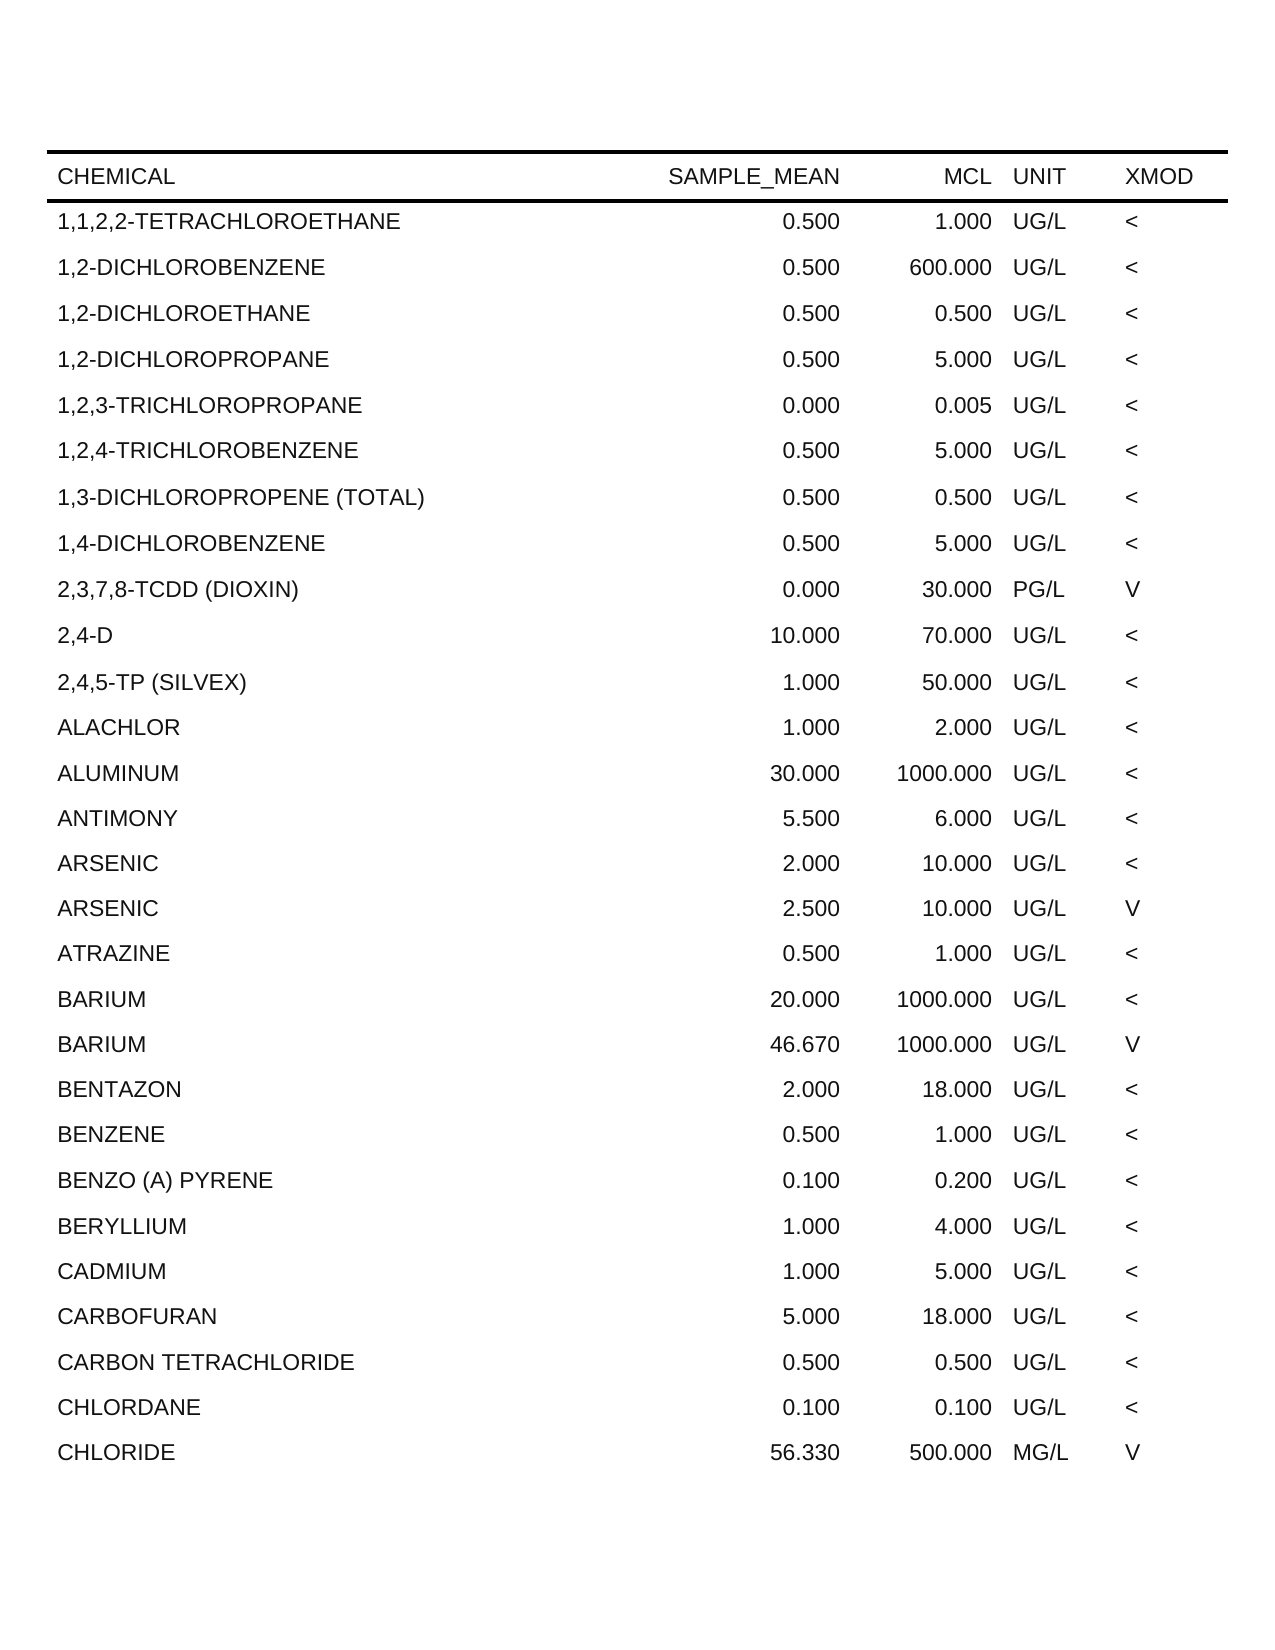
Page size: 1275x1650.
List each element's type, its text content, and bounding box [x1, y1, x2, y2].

table_cell UG/L [1002, 1157, 1114, 1203]
table_cell 5.500 [638, 795, 850, 841]
table_cell < [1114, 931, 1228, 976]
table_cell 1000.000 [850, 976, 1002, 1021]
table_cell 0.200 [850, 1157, 1002, 1203]
table_cell 0.500 [638, 1112, 850, 1157]
table_cell ANTIMONY [47, 795, 638, 841]
table_cell 500.000 [850, 1430, 1002, 1475]
table_cell UG/L [1002, 1021, 1114, 1067]
table_cell 70.000 [850, 613, 1002, 658]
table_cell 2,4,5-TP (SILVEX) [47, 658, 638, 705]
table_cell 0.500 [638, 203, 850, 244]
table_cell 0.000 [638, 382, 850, 428]
table_cell 0.500 [638, 1339, 850, 1384]
table_cell UG/L [1002, 474, 1114, 520]
table_cell < [1114, 290, 1228, 336]
table_cell CARBON TETRACHLORIDE [47, 1339, 638, 1384]
table_cell 1.000 [638, 658, 850, 705]
table_cell 30.000 [638, 750, 850, 795]
table_cell < [1114, 1112, 1228, 1157]
table_cell < [1114, 705, 1228, 750]
table_cell UG/L [1002, 931, 1114, 976]
table_cell MG/L [1002, 1430, 1114, 1475]
table_cell UG/L [1002, 658, 1114, 705]
table_cell CADMIUM [47, 1249, 638, 1294]
table_cell UG/L [1002, 203, 1114, 244]
table_cell UG/L [1002, 1112, 1114, 1157]
table_cell V [1114, 566, 1228, 612]
table_cell ALUMINUM [47, 750, 638, 795]
table_cell 10.000 [850, 841, 1002, 886]
table_cell BERYLLIUM [47, 1204, 638, 1249]
table_cell UG/L [1002, 750, 1114, 795]
table_cell < [1114, 203, 1228, 244]
table_cell 5.000 [850, 428, 1002, 473]
table_cell 5.000 [850, 336, 1002, 382]
table_cell 600.000 [850, 244, 1002, 290]
table_cell 0.500 [638, 520, 850, 566]
table_cell 18.000 [850, 1067, 1002, 1112]
table_cell UG/L [1002, 841, 1114, 886]
table_cell ARSENIC [47, 841, 638, 886]
table_cell 1.000 [638, 705, 850, 750]
table_cell 0.500 [850, 290, 1002, 336]
table_cell 0.500 [638, 428, 850, 473]
table_cell BENZENE [47, 1112, 638, 1157]
table_cell UG/L [1002, 290, 1114, 336]
table_cell < [1114, 1294, 1228, 1339]
table_cell 0.500 [638, 474, 850, 520]
table_cell CHLORDANE [47, 1384, 638, 1429]
table_cell 0.100 [638, 1384, 850, 1429]
table_cell 2.000 [638, 841, 850, 886]
table_cell 2,3,7,8-TCDD (DIOXIN) [47, 566, 638, 612]
table_cell 1000.000 [850, 1021, 1002, 1067]
table_cell < [1114, 1384, 1228, 1429]
table_cell UG/L [1002, 1249, 1114, 1294]
table_cell 2.500 [638, 886, 850, 931]
table_header CHEMICAL [47, 154, 638, 198]
table_cell < [1114, 474, 1228, 520]
table_cell CHLORIDE [47, 1430, 638, 1475]
table_cell 2.000 [850, 705, 1002, 750]
table_cell V [1114, 886, 1228, 931]
table_cell V [1114, 1430, 1228, 1475]
table_cell 1.000 [850, 1112, 1002, 1157]
table_cell 5.000 [850, 520, 1002, 566]
table_cell 1,4-DICHLOROBENZENE [47, 520, 638, 566]
table_cell < [1114, 382, 1228, 428]
table_cell ARSENIC [47, 886, 638, 931]
table_cell < [1114, 841, 1228, 886]
table_cell 2,4-D [47, 613, 638, 658]
table_cell 1.000 [638, 1249, 850, 1294]
table_cell < [1114, 1067, 1228, 1112]
table_header SAMPLE_MEAN [638, 154, 850, 198]
table_cell UG/L [1002, 1067, 1114, 1112]
table_cell V [1114, 1021, 1228, 1067]
table_cell 5.000 [850, 1249, 1002, 1294]
table_cell 4.000 [850, 1204, 1002, 1249]
table_cell < [1114, 1249, 1228, 1294]
table_cell 5.000 [638, 1294, 850, 1339]
table_cell UG/L [1002, 705, 1114, 750]
table_cell 2.000 [638, 1067, 850, 1112]
table_cell 20.000 [638, 976, 850, 1021]
table_cell BARIUM [47, 976, 638, 1021]
table_cell UG/L [1002, 428, 1114, 473]
table_cell 0.500 [638, 931, 850, 976]
table_cell CARBOFURAN [47, 1294, 638, 1339]
table_cell 18.000 [850, 1294, 1002, 1339]
table_cell < [1114, 976, 1228, 1021]
table_cell 0.500 [638, 290, 850, 336]
table_cell PG/L [1002, 566, 1114, 612]
table_cell UG/L [1002, 336, 1114, 382]
table_cell 1,1,2,2-TETRACHLOROETHANE [47, 203, 638, 244]
table_cell < [1114, 428, 1228, 473]
table_cell 1.000 [850, 203, 1002, 244]
table_cell < [1114, 244, 1228, 290]
table_cell 0.500 [638, 244, 850, 290]
table_cell 1,3-DICHLOROPROPENE (TOTAL) [47, 474, 638, 520]
table_cell UG/L [1002, 795, 1114, 841]
table_cell UG/L [1002, 976, 1114, 1021]
table_cell ATRAZINE [47, 931, 638, 976]
table_cell 1,2-DICHLOROBENZENE [47, 244, 638, 290]
table_cell 50.000 [850, 658, 1002, 705]
table_cell 1.000 [638, 1204, 850, 1249]
table_cell < [1114, 336, 1228, 382]
table_cell UG/L [1002, 613, 1114, 658]
table_header MCL [850, 154, 1002, 198]
table_cell 1,2,4-TRICHLOROBENZENE [47, 428, 638, 473]
table_cell UG/L [1002, 1204, 1114, 1249]
table_cell UG/L [1002, 1294, 1114, 1339]
table_cell < [1114, 1339, 1228, 1384]
table_cell 1.000 [850, 931, 1002, 976]
table_cell 46.670 [638, 1021, 850, 1067]
table_header UNIT [1002, 154, 1114, 198]
table_cell UG/L [1002, 886, 1114, 931]
table_cell 0.500 [850, 474, 1002, 520]
table_cell < [1114, 658, 1228, 705]
table_cell < [1114, 1157, 1228, 1203]
table_cell 0.500 [638, 336, 850, 382]
table_cell ALACHLOR [47, 705, 638, 750]
table_cell < [1114, 520, 1228, 566]
table_cell 10.000 [638, 613, 850, 658]
table_cell 1000.000 [850, 750, 1002, 795]
table_cell 0.000 [638, 566, 850, 612]
table_cell 0.500 [850, 1339, 1002, 1384]
table_cell BARIUM [47, 1021, 638, 1067]
table_cell UG/L [1002, 382, 1114, 428]
table_cell 10.000 [850, 886, 1002, 931]
table_cell UG/L [1002, 244, 1114, 290]
table_cell 1,2-DICHLOROPROPANE [47, 336, 638, 382]
table_cell < [1114, 613, 1228, 658]
table_cell UG/L [1002, 1384, 1114, 1429]
table_header XMOD [1114, 154, 1228, 198]
table_cell < [1114, 750, 1228, 795]
table_cell < [1114, 795, 1228, 841]
table_cell 0.005 [850, 382, 1002, 428]
table_cell < [1114, 1204, 1228, 1249]
table_cell 1,2,3-TRICHLOROPROPANE [47, 382, 638, 428]
table_cell 0.100 [638, 1157, 850, 1203]
table_cell 6.000 [850, 795, 1002, 841]
table_cell UG/L [1002, 1339, 1114, 1384]
table_cell BENTAZON [47, 1067, 638, 1112]
table_cell 1,2-DICHLOROETHANE [47, 290, 638, 336]
table_cell 56.330 [638, 1430, 850, 1475]
table_cell 30.000 [850, 566, 1002, 612]
table_cell BENZO (A) PYRENE [47, 1157, 638, 1203]
table_cell UG/L [1002, 520, 1114, 566]
table_cell 0.100 [850, 1384, 1002, 1429]
